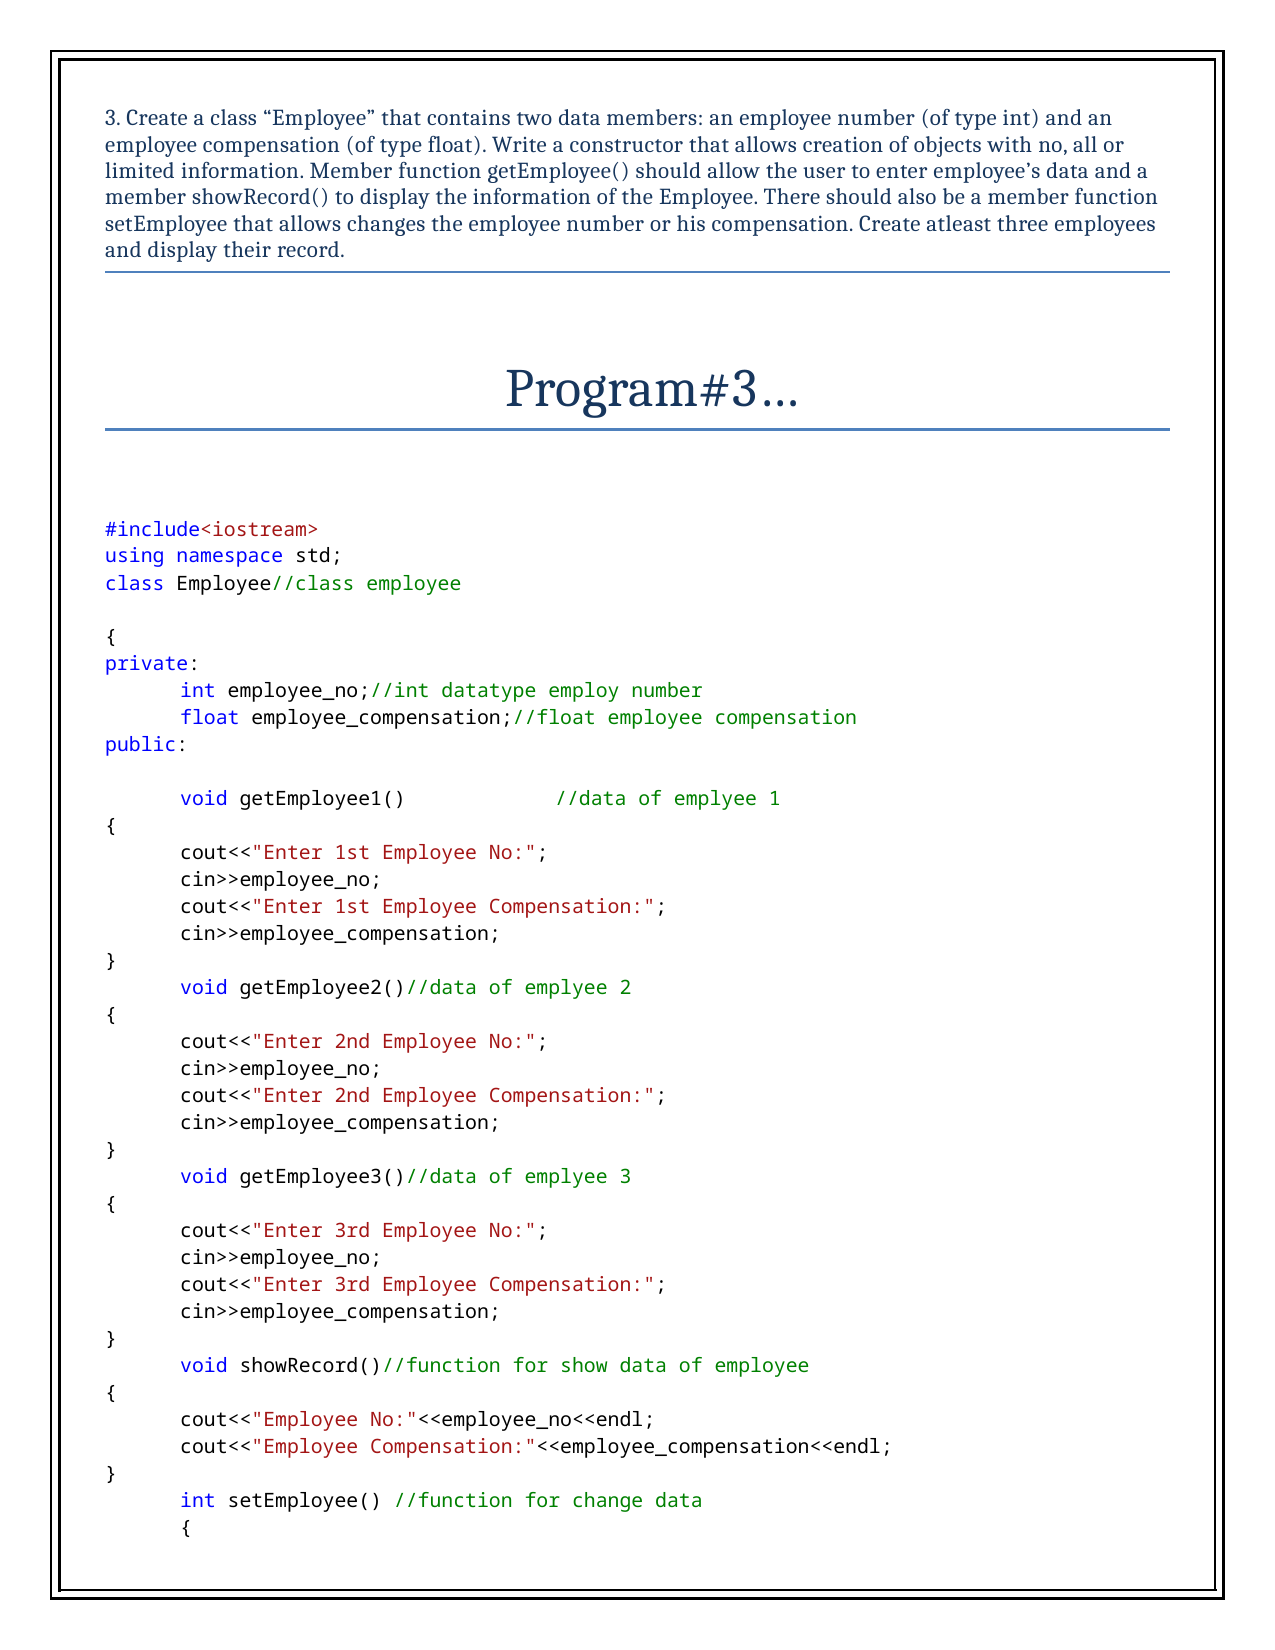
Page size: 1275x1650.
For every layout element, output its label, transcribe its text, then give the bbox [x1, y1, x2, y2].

text cout<<"Enter 3rd Employee Compensation:"; [105, 1270, 1170, 1297]
text cout<<"Enter 2nd Employee Compensation:"; [105, 1081, 1170, 1108]
title 3. Create a class “Employee” that contains two data members: an employee number (of type int) and an employee compensation (of type float). Write a constructor that allows creation of objects with no, all or limited information. Member function getEmployee() should allow the user to enter employee’s data and a member showRecord() to display the information of the Employee. There should also be a member function setEmployee that allows changes the employee number or his compensation. Create atleast three employees and display their record. [105, 105, 1170, 271]
text { [105, 1000, 1170, 1027]
text private: [105, 650, 1170, 677]
text { [105, 1513, 1170, 1540]
text cout<<"Enter 1st Employee Compensation:"; [105, 892, 1170, 919]
text float employee_compensation;//float employee compensation [105, 704, 1170, 731]
text cin>>employee_no; [105, 1243, 1170, 1270]
text using namespace std; [105, 542, 1170, 569]
text int setEmployee() //function for change data [105, 1486, 1170, 1513]
text int employee_no;//int datatype employ number [105, 677, 1170, 704]
title Program#3… [105, 358, 1170, 428]
text { [105, 1378, 1170, 1405]
text public: [105, 731, 1170, 758]
text } [105, 1135, 1170, 1162]
text void showRecord()//function for show data of employee [105, 1351, 1170, 1378]
text cout<<"Enter 3rd Employee No:"; [105, 1216, 1170, 1243]
text cin>>employee_compensation; [105, 919, 1170, 946]
text void getEmployee2()//data of emplyee 2 [105, 973, 1170, 1000]
text } [105, 1324, 1170, 1351]
text } [105, 946, 1170, 973]
text cout<<"Enter 1st Employee No:"; [105, 838, 1170, 866]
text cin>>employee_compensation; [105, 1108, 1170, 1135]
text void getEmployee3()//data of emplyee 3 [105, 1162, 1170, 1189]
text { [105, 1189, 1170, 1216]
text cin>>employee_no; [105, 1054, 1170, 1081]
text cin>>employee_compensation; [105, 1297, 1170, 1324]
text cout<<"Employee No:"<<employee_no<<endl; [105, 1405, 1170, 1432]
text void getEmployee1() //data of emplyee 1 [105, 784, 1170, 812]
text { [105, 623, 1170, 650]
text cin>>employee_no; [105, 866, 1170, 892]
text cout<<"Enter 2nd Employee No:"; [105, 1027, 1170, 1054]
text } [105, 1459, 1170, 1486]
text { [105, 812, 1170, 838]
text #include<iostream> [105, 515, 1170, 542]
text cout<<"Employee Compensation:"<<employee_compensation<<endl; [105, 1432, 1170, 1459]
text class Employee//class employee [105, 569, 1170, 596]
